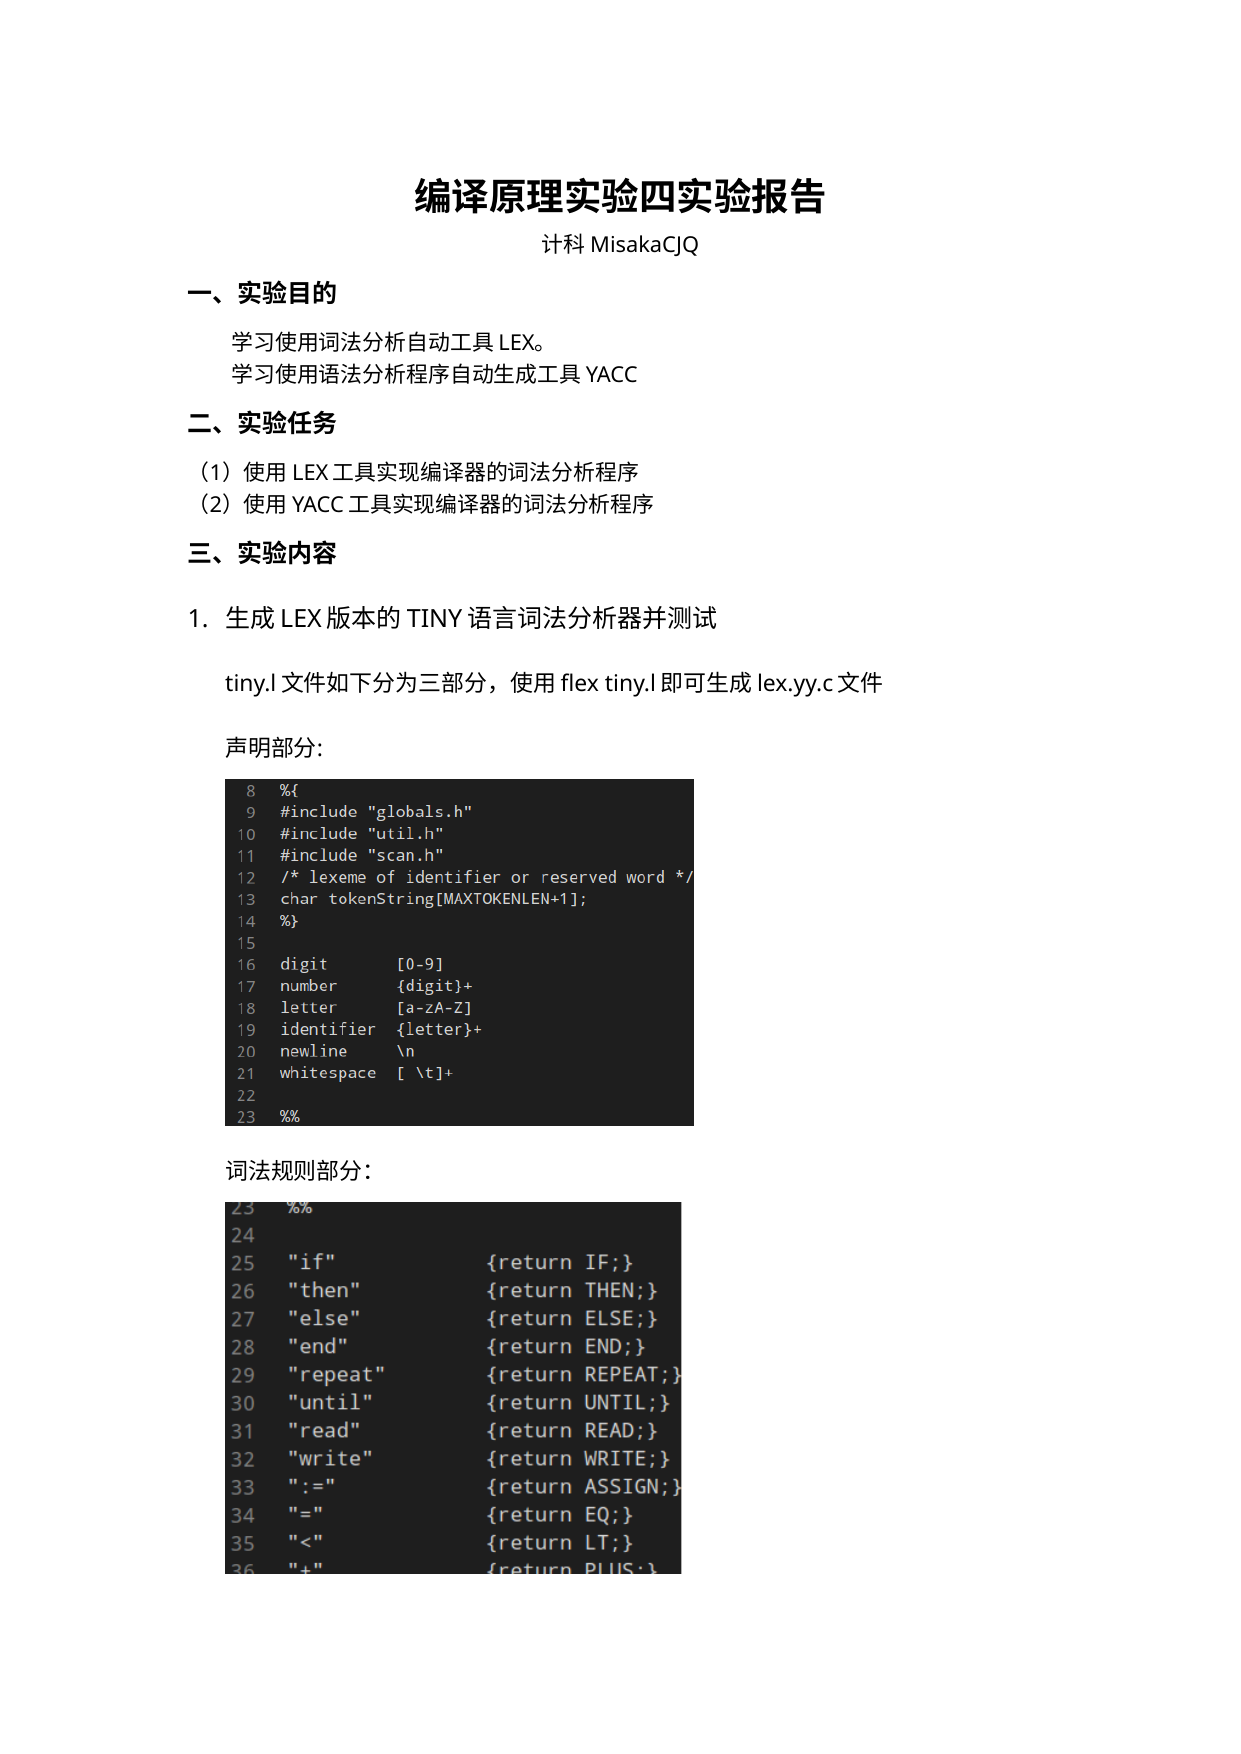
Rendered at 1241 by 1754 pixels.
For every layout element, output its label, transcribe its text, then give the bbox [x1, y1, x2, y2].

picture [225, 779, 694, 1126]
list 实验任务 [187, 389, 1053, 454]
list 实验内容 [187, 519, 1053, 584]
list tiny.l文件如下分为三部分，使用flex tiny.l即可生成lex.yy.c文件 [225, 649, 1053, 714]
list 声明部分: [225, 714, 1053, 779]
list 生成LEX版本的TINY语言词法分析器并测试 [187, 584, 1053, 649]
text 编译原理实验四实验报告 [187, 162, 1053, 227]
list 词法规则部分： [225, 1137, 1053, 1202]
list 实验目的 [187, 259, 1053, 324]
list 使用YACC工具实现编译器的词法分析程序 [187, 487, 1053, 519]
text 学习使用词法分析自动工具LEX。 [187, 324, 1053, 357]
text 学习使用语法分析程序自动生成工具YACC [187, 357, 1053, 389]
list 使用LEX工具实现编译器的词法分析程序 [187, 454, 1053, 487]
text 计科 MisakaCJQ [187, 227, 1053, 259]
picture [225, 1202, 682, 1574]
